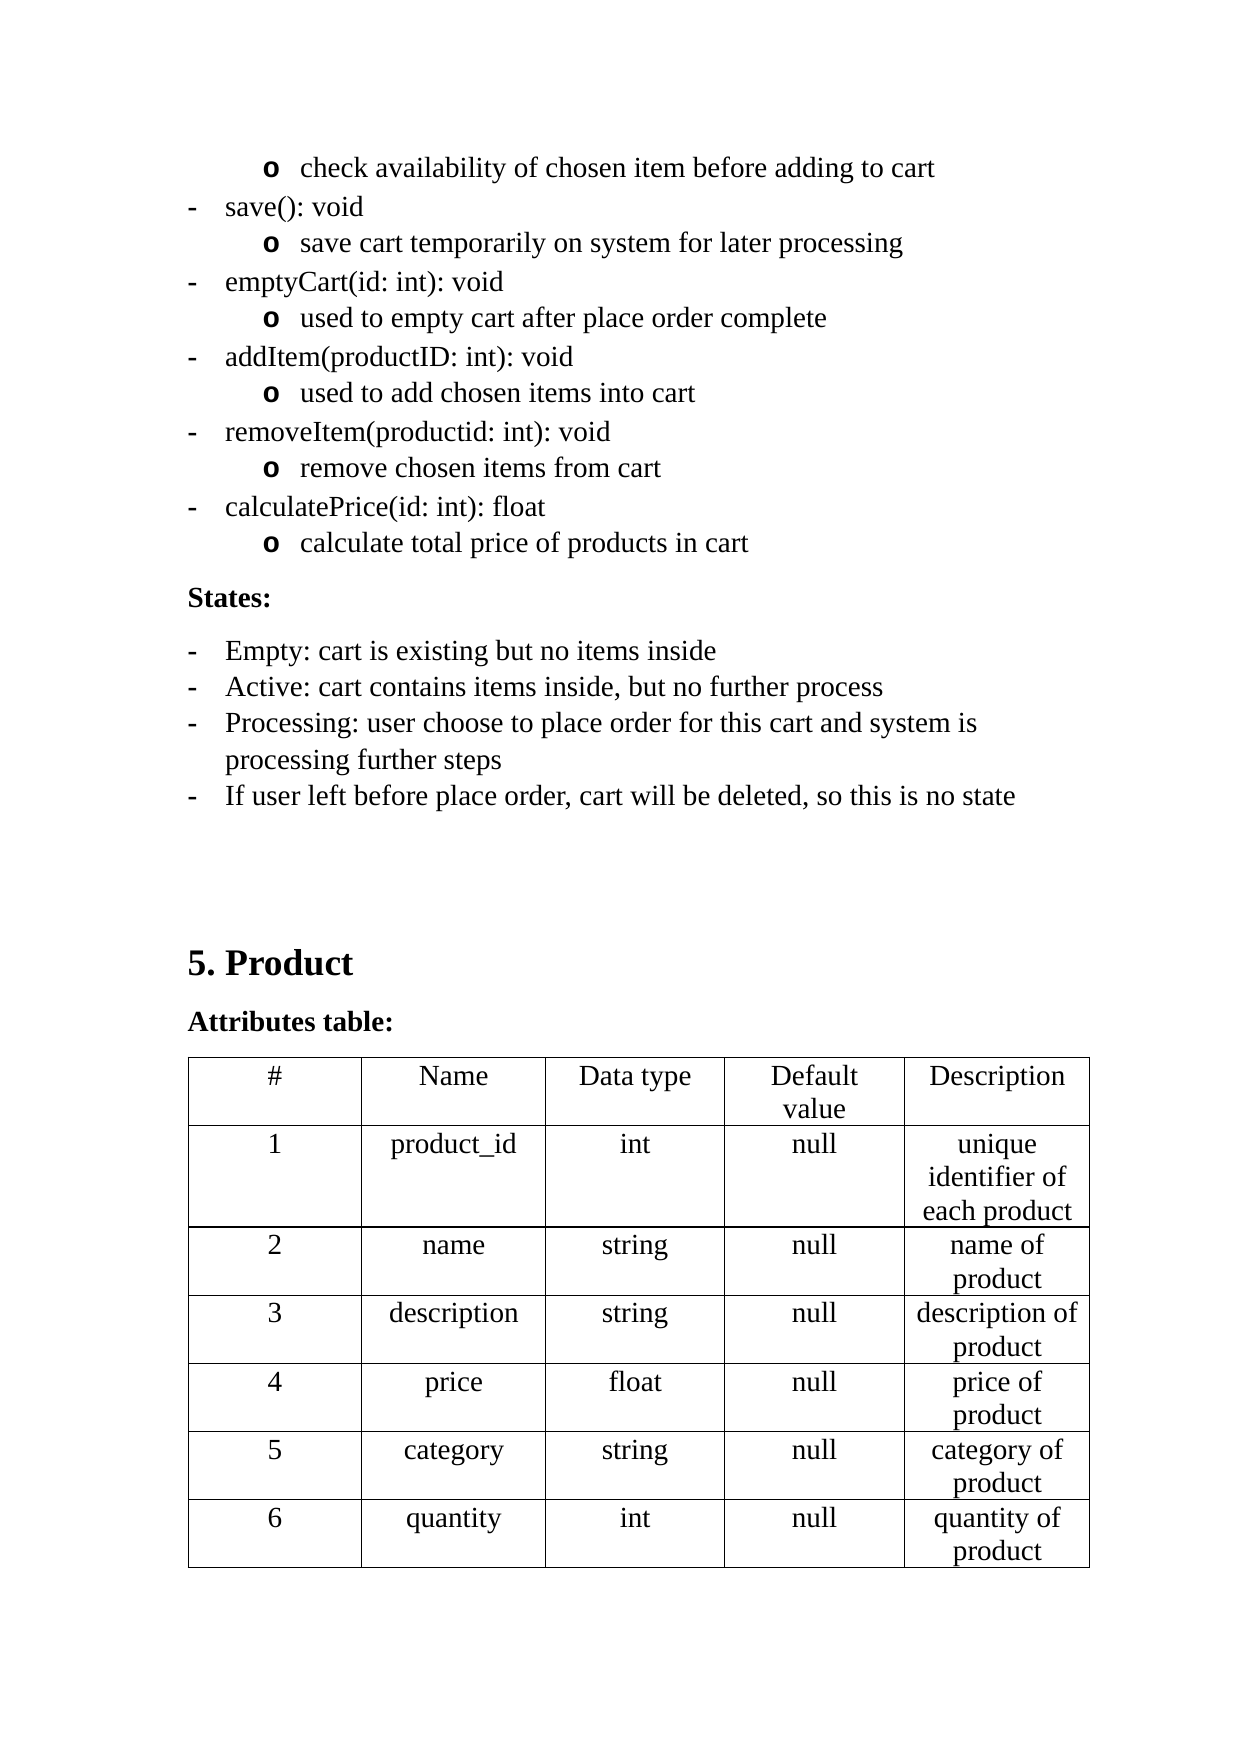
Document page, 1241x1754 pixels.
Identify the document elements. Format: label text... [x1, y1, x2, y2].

list calculatePrice(id: int): float [187, 489, 1090, 522]
list save cart temporarily on system for later processing [262, 225, 1090, 261]
list check availability of chosen item before adding to cart [262, 150, 1090, 186]
table_cell 6 [189, 1500, 361, 1567]
list used to empty cart after place order complete [262, 300, 1090, 336]
table_cell 1 [189, 1126, 361, 1226]
table_cell null [725, 1296, 904, 1363]
list addItem(productID: int): void [187, 339, 1090, 372]
table_cell string [546, 1432, 724, 1499]
table_cell null [725, 1126, 904, 1226]
table_cell 3 [189, 1296, 361, 1363]
table_cell null [725, 1432, 904, 1499]
table_cell product_id [362, 1126, 545, 1226]
table_cell name [362, 1228, 545, 1294]
list save(): void [187, 189, 1090, 222]
table_header Default value [725, 1058, 904, 1125]
list calculate total price of products in cart [262, 525, 1090, 561]
table_header Name [362, 1058, 545, 1125]
table_cell string [546, 1228, 724, 1294]
table_header Data type [546, 1058, 724, 1125]
list Processing: user choose to place order for this cart and system is processing further steps [187, 706, 1090, 775]
table_cell unique identifier of each product [905, 1126, 1089, 1226]
table_cell float [546, 1364, 724, 1431]
table_cell int [546, 1500, 724, 1567]
table_cell quantity of product [905, 1500, 1089, 1567]
table_header # [189, 1058, 361, 1125]
table_cell category of product [905, 1432, 1089, 1499]
table_cell quantity [362, 1500, 545, 1567]
table_cell description [362, 1296, 545, 1363]
table_cell null [725, 1364, 904, 1431]
table_cell 5 [189, 1432, 361, 1499]
table_cell int [546, 1126, 724, 1226]
table_cell null [725, 1500, 904, 1567]
list remove chosen items from cart [262, 450, 1090, 486]
table_cell 2 [189, 1228, 361, 1294]
list Active: cart contains items inside, but no further process [187, 669, 1090, 703]
table_cell null [725, 1228, 904, 1294]
table_cell price [362, 1364, 545, 1431]
list Empty: cart is existing but no items inside [187, 633, 1090, 667]
table_cell description of product [905, 1296, 1089, 1363]
list used to add chosen items into cart [262, 375, 1090, 411]
table_cell name of product [905, 1228, 1089, 1294]
text States: [187, 581, 1090, 614]
list If user left before place order, cart will be deleted, so this is no state [187, 778, 1090, 811]
table_cell price of product [905, 1364, 1089, 1431]
list removeItem(productid: int): void [187, 414, 1090, 447]
list emptyCart(id: int): void [187, 264, 1090, 297]
table_cell string [546, 1296, 724, 1363]
text Attributes table: [187, 1004, 1090, 1037]
table_cell 4 [189, 1364, 361, 1431]
list Product [187, 941, 1090, 984]
table_header Description [905, 1058, 1089, 1125]
table_cell category [362, 1432, 545, 1499]
